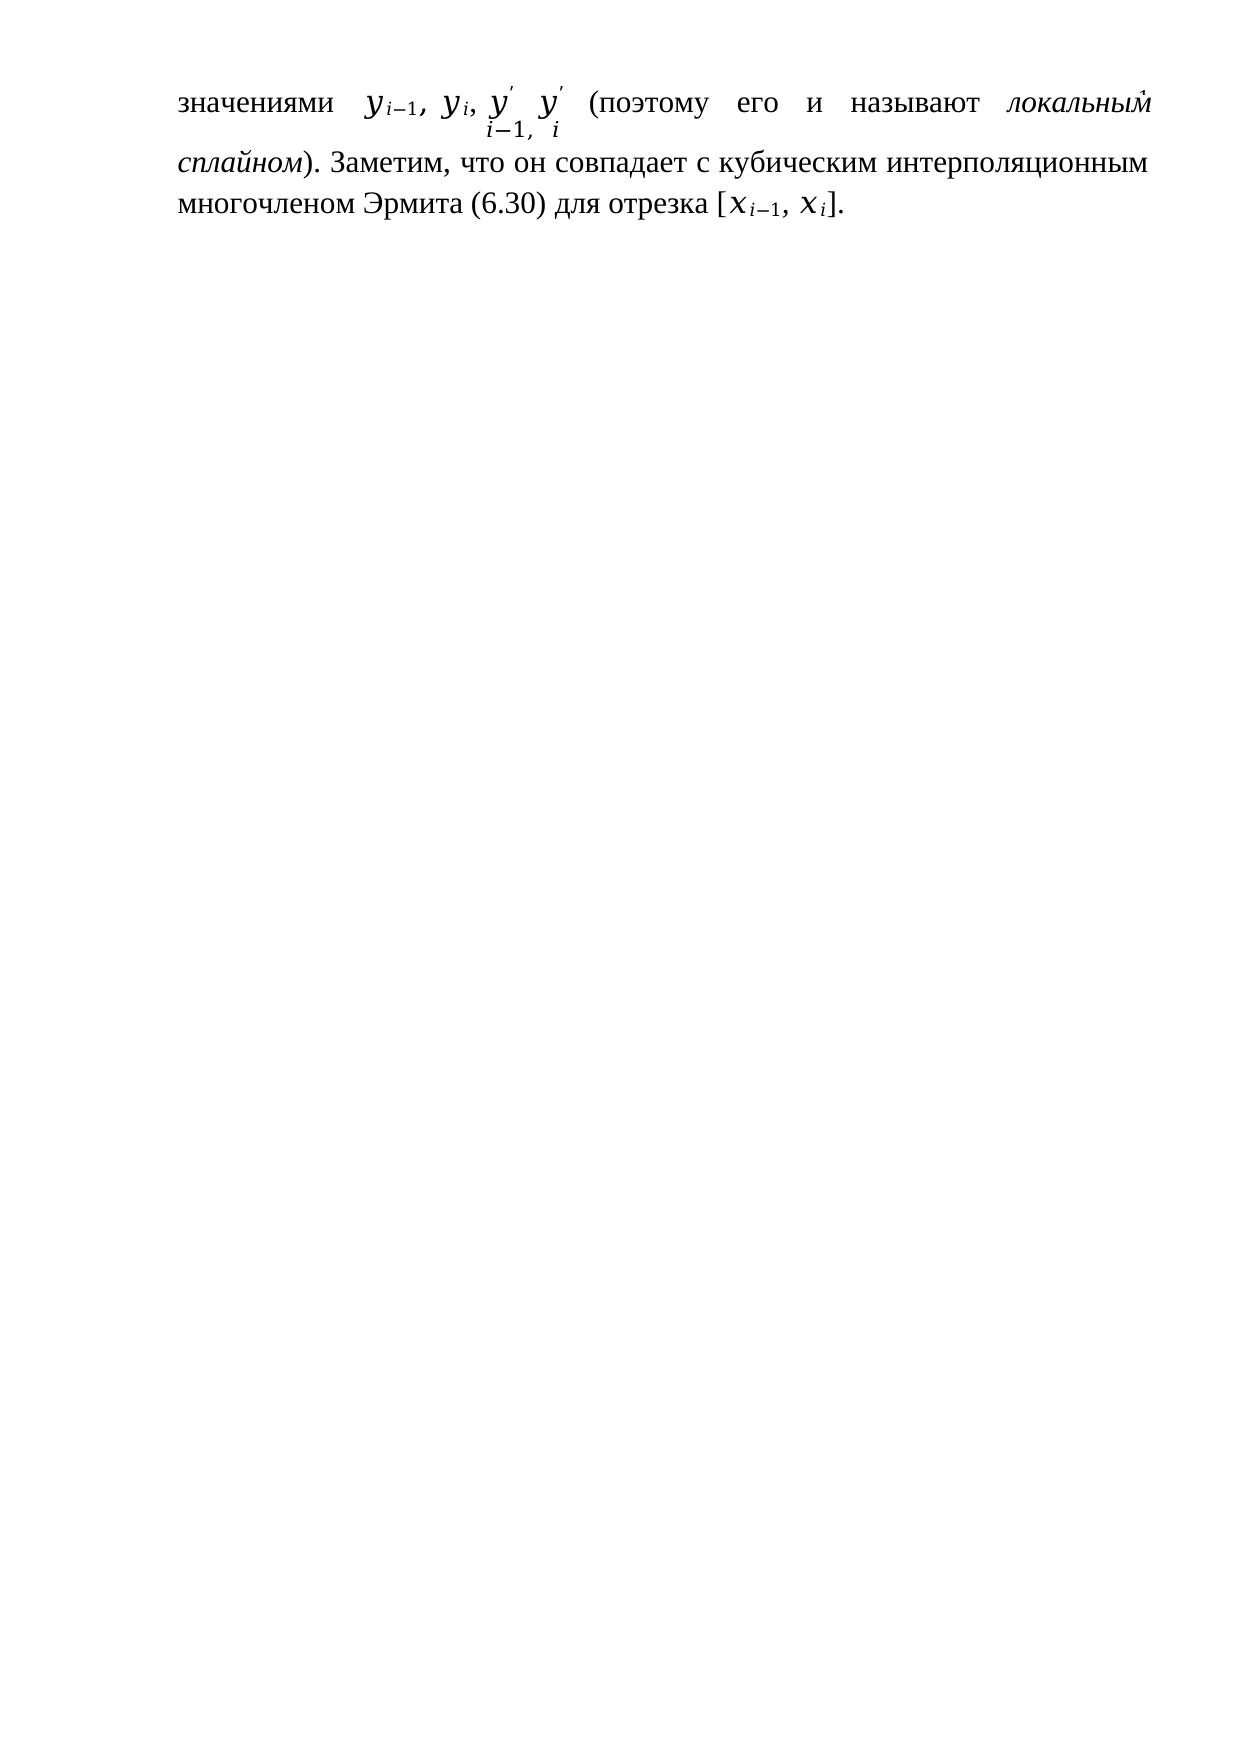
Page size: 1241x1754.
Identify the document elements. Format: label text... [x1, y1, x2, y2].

text значениями 𝑦𝑖−1, 𝑦𝑖, 𝑦ʹ 𝑦ʹ (поэтому его и называют локальным [700, 100, 1198, 116]
text сплайном). Заметим, что он совпадает с кубическим интерполяционным многочленом Эрмита (6.30) для отрезка [𝑥𝑖−1, 𝑥𝑖]. [177, 143, 1198, 220]
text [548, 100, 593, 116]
text 𝑖−1, 𝑖 [77, 116, 968, 142]
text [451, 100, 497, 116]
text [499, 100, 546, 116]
